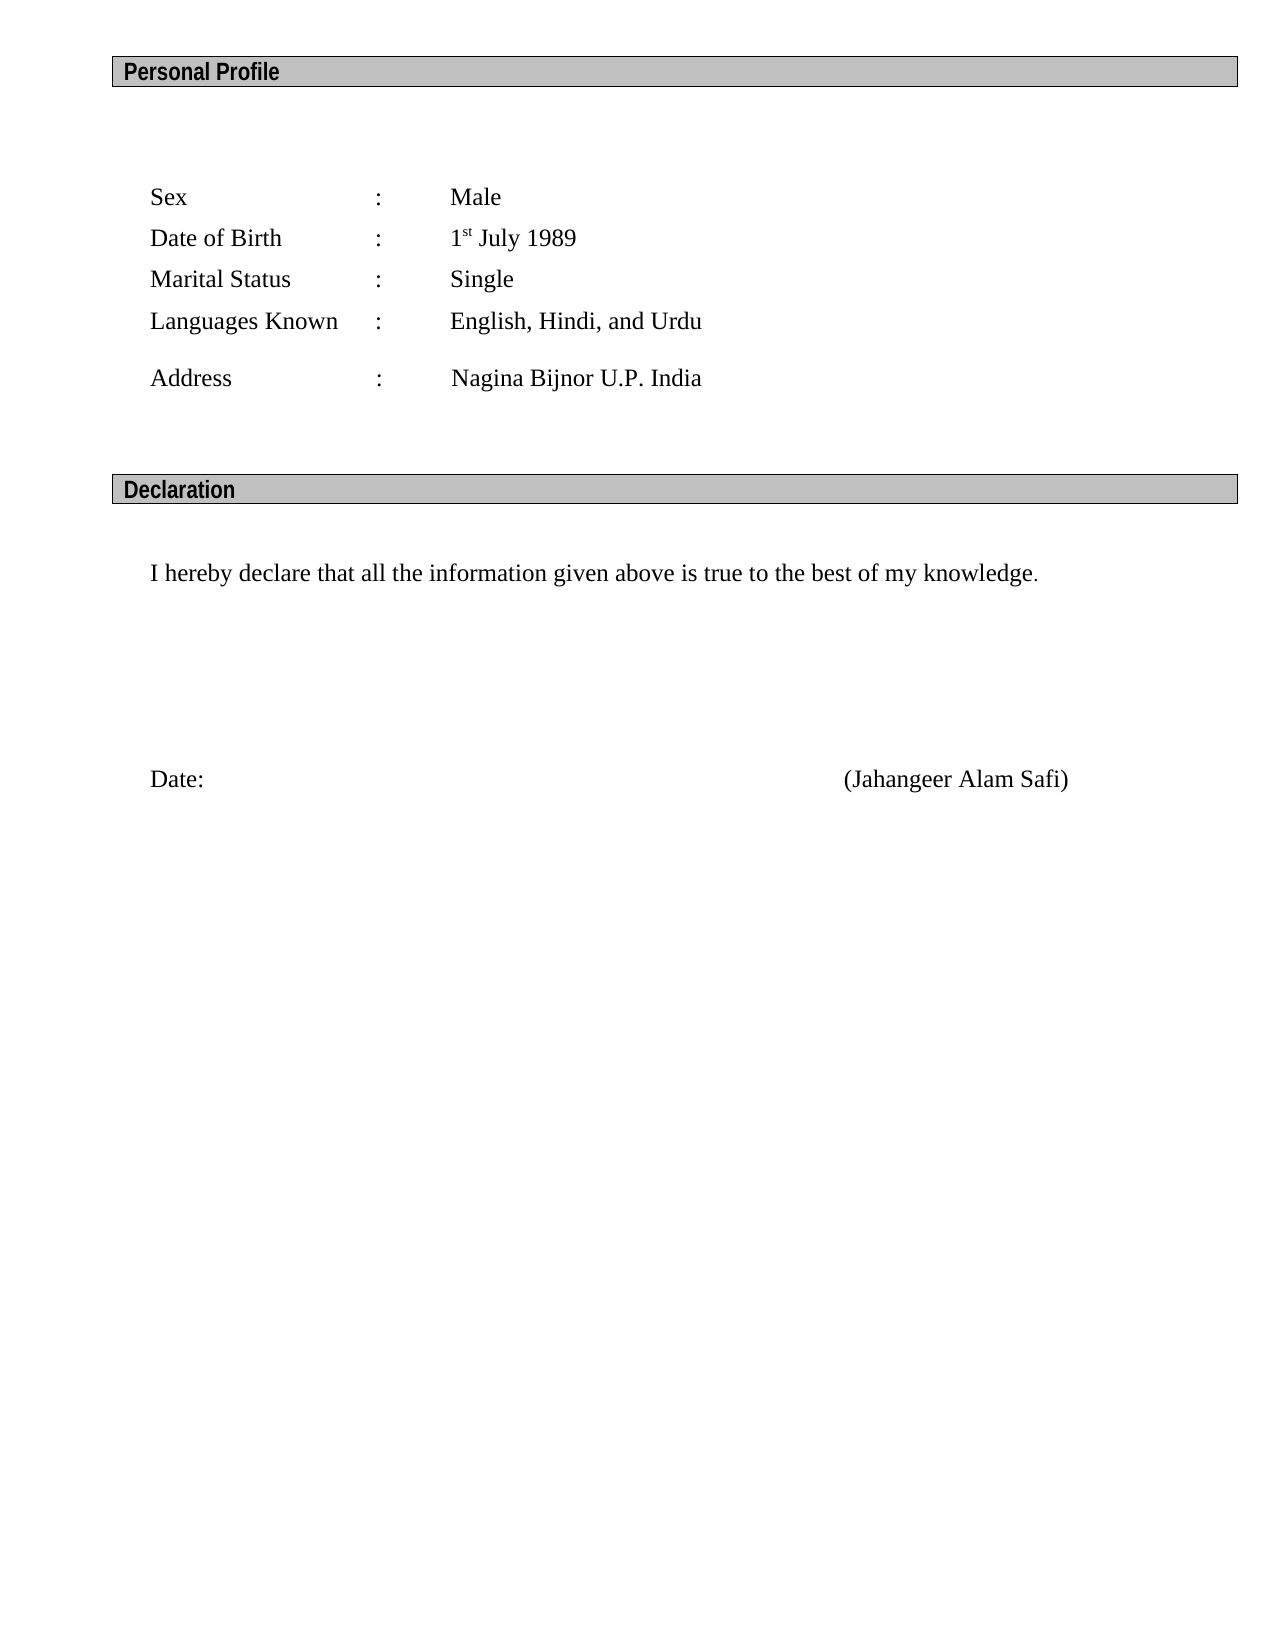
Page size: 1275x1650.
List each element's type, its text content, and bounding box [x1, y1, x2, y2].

text Languages Known : English, Hindi, and Urdu [150, 306, 1144, 334]
text Marital Status : Single [150, 264, 1144, 293]
text Date: (Jahangeer Alam Safi) [150, 764, 1144, 793]
text I hereby declare that all the information given above is true to the best of my knowledge. [150, 558, 1144, 587]
table_header Personal Profile [113, 57, 1237, 86]
text Date of Birth : 1st July 1989 [150, 223, 1144, 252]
text Sex : Male [150, 182, 1144, 211]
table_header Declaration [113, 475, 1237, 503]
text Address : Nagina Bijnor U.P. India [150, 363, 1144, 392]
